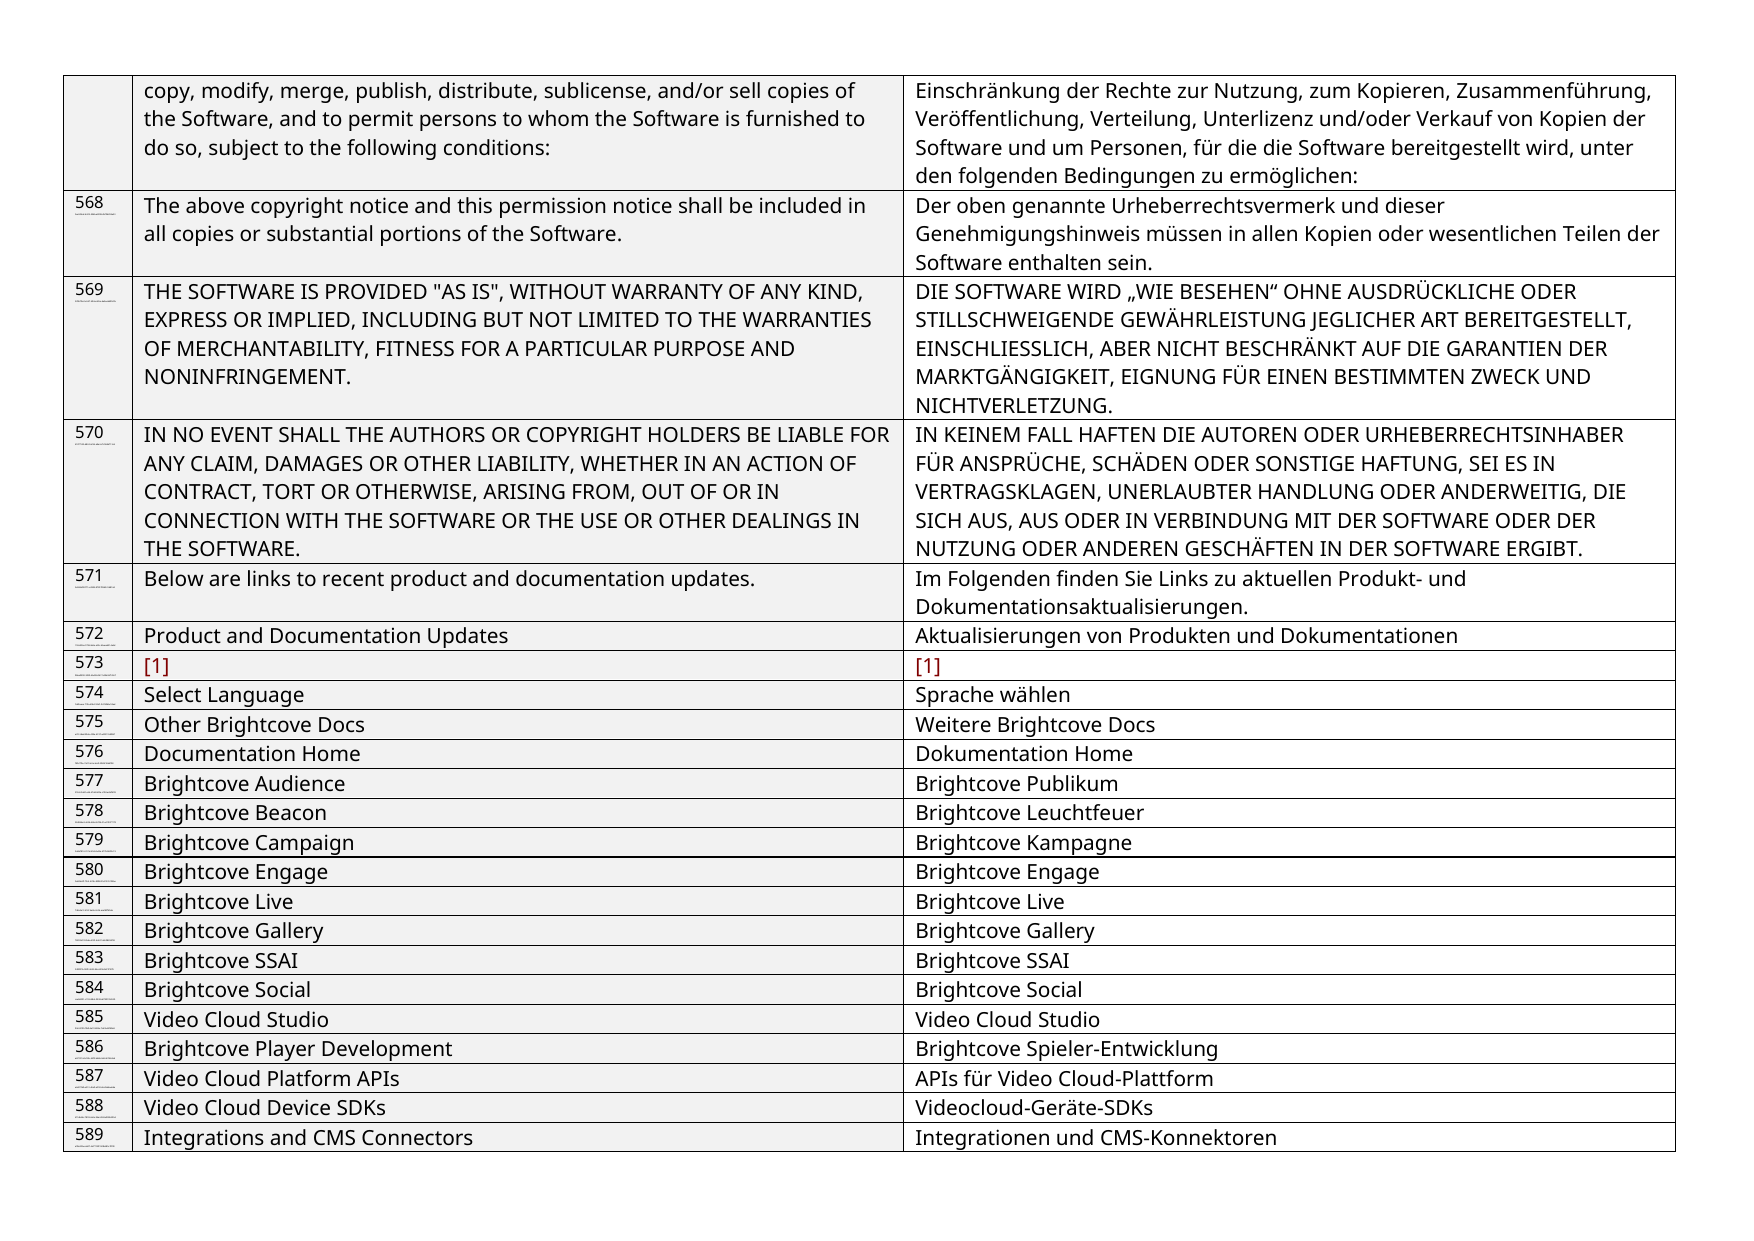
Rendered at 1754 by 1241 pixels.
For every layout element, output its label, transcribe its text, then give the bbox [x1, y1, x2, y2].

table_cell THE SOFTWARE IS PROVIDED "AS IS", WITHOUT WARRANTY OF ANY KIND, EXPRESS OR IMPLIED, INCLUDING BUT NOT LIMITED TO THE WARRANTIES OF MERCHANTABILITY, FITNESS FOR A PARTICULAR PURPOSE AND NONINFRINGEMENT. [133, 277, 903, 419]
table_cell Brightcove Publikum [904, 769, 1675, 797]
table_cell IN KEINEM FALL HAFTEN DIE AUTOREN ODER URHEBERRECHTSINHABER FÜR ANSPRÜCHE, SCHÄDEN ODER SONSTIGE HAFTUNG, SEI ES IN VERTRAGSKLAGEN, UNERLAUBTER HANDLUNG ODER ANDERWEITIG, DIE SICH AUS, AUS ODER IN VERBINDUNG MIT DER SOFTWARE ODER DER NUTZUNG ODER ANDEREN GESCHÄFTEN IN DER SOFTWARE ERGIBT. [904, 420, 1675, 563]
table_cell Aktualisierungen von Produkten und Dokumentationen [904, 622, 1675, 650]
table_cell Below are links to recent product and documentation updates. [133, 564, 903, 621]
table_cell Dokumentation Home [904, 740, 1675, 768]
table_cell Video Cloud Platform APIs [133, 1064, 903, 1092]
table_cell 571 5e586d90-f71a-4904-878f-f03d541d814d [64, 564, 132, 621]
table_cell The above copyright notice and this permission notice shall be included in all copies or substantial portions of the Software. [133, 191, 903, 276]
table_cell Video Cloud Studio [133, 1005, 903, 1033]
table_cell Video Cloud Device SDKs [133, 1093, 903, 1122]
table_cell Brightcove Live [904, 887, 1675, 915]
table_cell Brightcove Engage [904, 858, 1675, 886]
table_cell Other Brightcove Docs [133, 710, 903, 738]
table_cell Im Folgenden finden Sie Links zu aktuellen Produkt- und Dokumentationsaktualisierungen. [904, 564, 1675, 621]
table_cell 569 329b79e2-e547-494a-a05e-de5eeb6994fa [64, 277, 132, 419]
table_cell APIs für Video Cloud-Plattform [904, 1064, 1675, 1092]
table_cell Sprache wählen [904, 681, 1675, 709]
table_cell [904, 76, 1675, 190]
table_cell Brightcove Player Development [133, 1034, 903, 1063]
table_cell Brightcove Gallery [904, 916, 1675, 945]
table_cell Brightcove Spieler-Entwicklung [904, 1034, 1675, 1063]
table_cell Der oben genannte Urheberrechtsvermerk und dieser Genehmigungshinweis müssen in allen Kopien oder wesentlichen Teilen der Software enthalten sein. [904, 191, 1675, 276]
table_cell Documentation Home [133, 740, 903, 768]
table_cell Brightcove SSAI [133, 946, 903, 974]
table_cell Brightcove Social [133, 975, 903, 1004]
table_cell Integrationen und CMS-Konnektoren [904, 1123, 1675, 1151]
table_cell Select Language [133, 681, 903, 709]
table_cell IN NO EVENT SHALL THE AUTHORS OR COPYRIGHT HOLDERS BE LIABLE FOR ANY CLAIM, DAMAGES OR OTHER LIABILITY, WHETHER IN AN ACTION OF CONTRACT, TORT OR OTHERWISE, ARISING FROM, OUT OF OR IN CONNECTION WITH THE SOFTWARE OR THE USE OR OTHER DEALINGS IN THE SOFTWARE. [133, 420, 903, 563]
table_cell Brightcove Live [133, 887, 903, 915]
table_cell [1] [133, 651, 903, 679]
table_cell 568 2ee504dc-6425-496b-a809-b9cf0b204e33 [64, 191, 132, 276]
table_cell Brightcove SSAI [904, 946, 1675, 974]
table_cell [133, 76, 903, 190]
table_cell Integrations and CMS Connectors [133, 1123, 903, 1151]
table_cell [1] [904, 651, 1675, 679]
table_cell Brightcove Leuchtfeuer [904, 799, 1675, 827]
table_cell Brightcove Campaign [133, 828, 903, 856]
table_cell Videocloud-Geräte-SDKs [904, 1093, 1675, 1122]
table_cell Brightcove Gallery [133, 916, 903, 945]
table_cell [64, 76, 132, 190]
table_cell Product and Documentation Updates [133, 622, 903, 650]
table_cell Brightcove Social [904, 975, 1675, 1004]
table_cell 570 412f7535-d824-4c96-a8a4-c7c966b713c6 [64, 420, 132, 563]
table_cell DIE SOFTWARE WIRD „WIE BESEHEN“ OHNE AUSDRÜCKLICHE ODER STILLSCHWEIGENDE GEWÄHRLEISTUNG JEGLICHER ART BEREITGESTELLT, EINSCHLIESSLICH, ABER NICHT BESCHRÄNKT AUF DIE GARANTIEN DER MARKTGÄNGIGKEIT, EIGNUNG FÜR EINEN BESTIMMTEN ZWECK UND NICHTVERLETZUNG. [904, 277, 1675, 419]
table_cell Weitere Brightcove Docs [904, 710, 1675, 738]
table_cell Brightcove Engage [133, 858, 903, 886]
table_cell Brightcove Kampagne [904, 828, 1675, 856]
table_cell Brightcove Audience [133, 769, 903, 797]
table_cell Brightcove Beacon [133, 799, 903, 827]
table_cell Video Cloud Studio [904, 1005, 1675, 1033]
